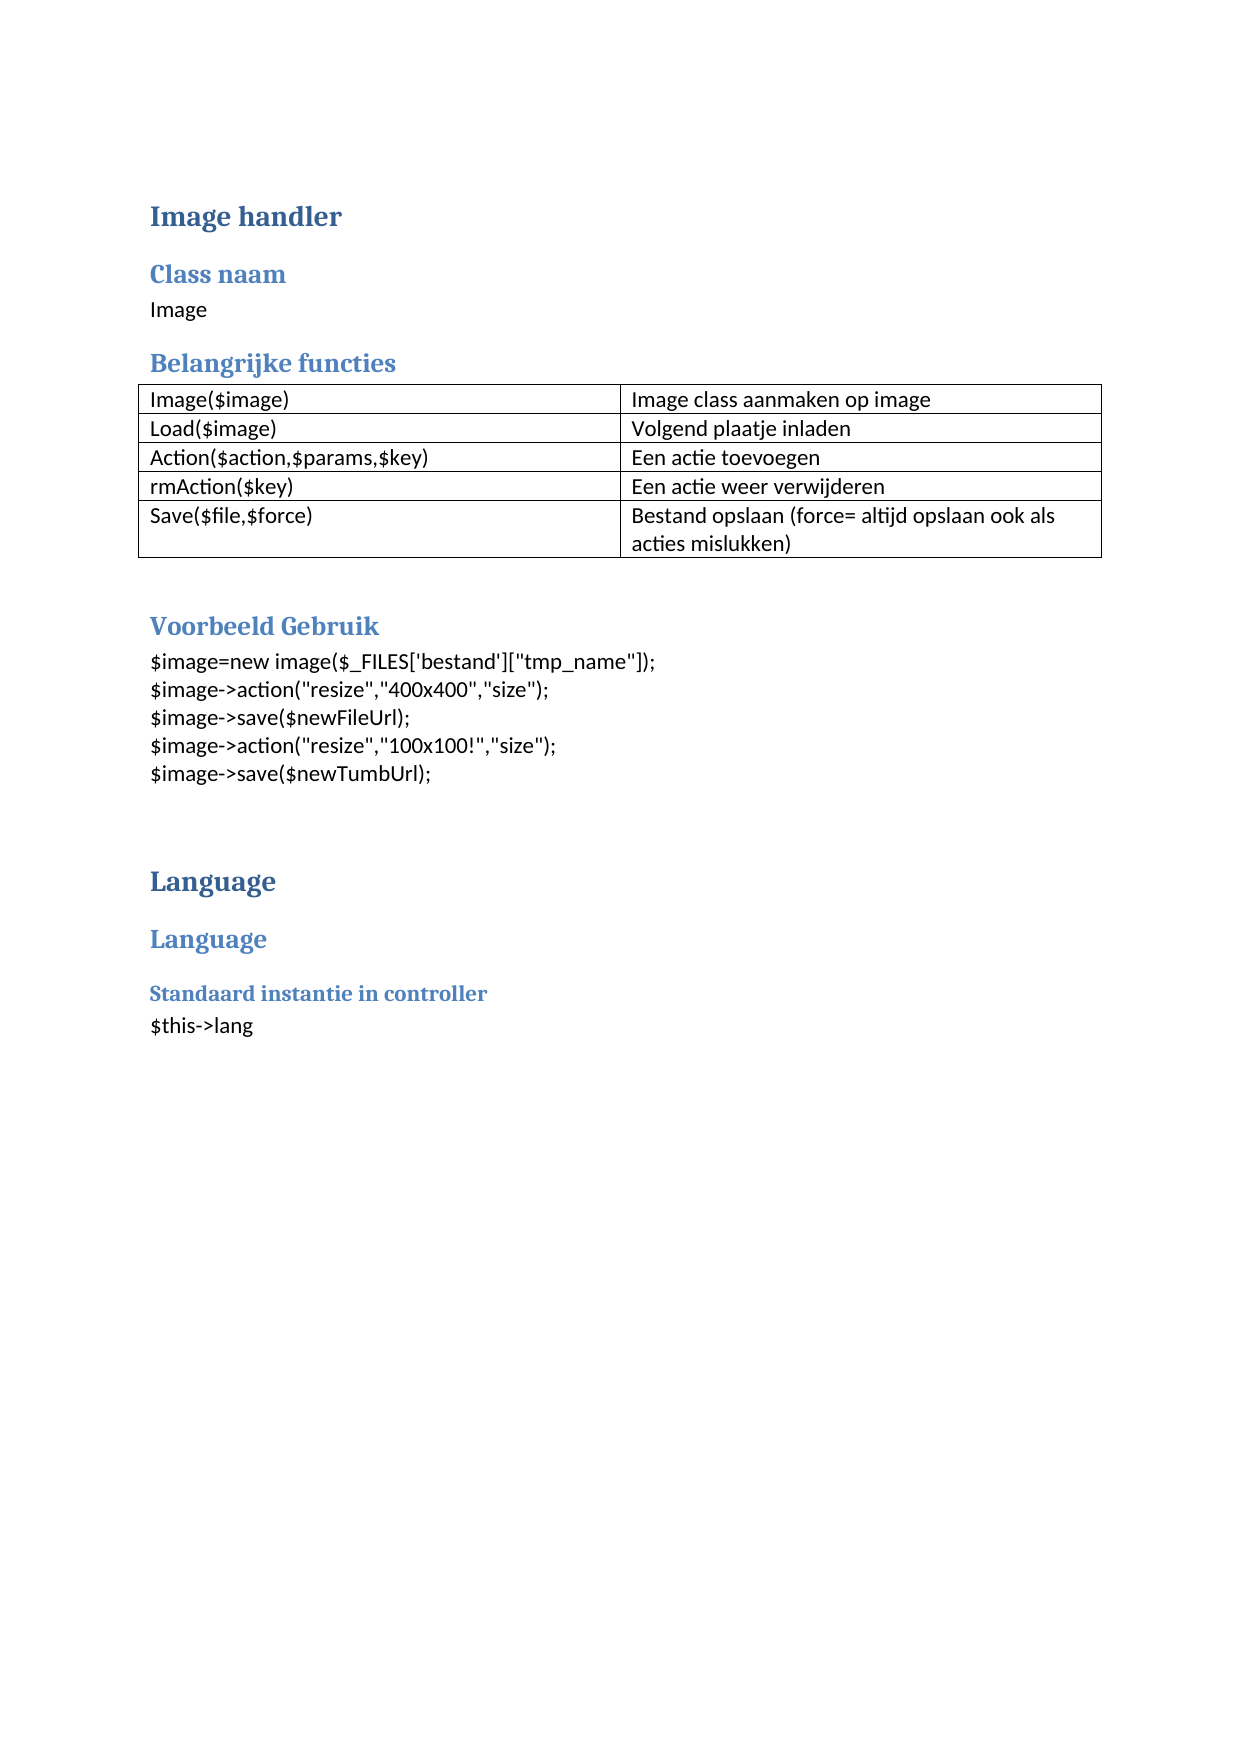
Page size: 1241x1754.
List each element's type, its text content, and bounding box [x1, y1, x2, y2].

text Image [150, 295, 1090, 323]
table_cell Een actie weer verwijderen [621, 472, 1101, 500]
text $image->action("resize","400x400","size"); [150, 675, 1090, 703]
table_cell Bestand opslaan (force= altijd opslaan ook als acties mislukken) [621, 501, 1101, 557]
text $image->save($newFileUrl); [150, 703, 1090, 731]
table_cell Load($image) [139, 414, 620, 442]
table_cell Een actie toevoegen [621, 443, 1101, 471]
subtitle Belangrijke functies [150, 348, 1090, 379]
text $image->save($newTumbUrl); [150, 759, 1090, 787]
table_header Image($image) [139, 385, 620, 413]
table_header Image class aanmaken op image [621, 385, 1101, 413]
subtitle Language [150, 865, 1090, 899]
subtitle Standaard instantie in controller [150, 981, 1090, 1007]
table_cell rmAction($key) [139, 472, 620, 500]
text $image->action("resize","100x100!","size"); [150, 731, 1090, 759]
subtitle Class naam [150, 259, 1090, 291]
table_cell Volgend plaatje inladen [621, 414, 1101, 442]
table_cell Action($action,$params,$key) [139, 443, 620, 471]
table_cell Save($file,$force) [139, 501, 620, 557]
text $this->lang [150, 1011, 1090, 1039]
subtitle Voorbeeld Gebruik [150, 611, 1090, 642]
subtitle Language [150, 924, 1090, 956]
text $image=new image($_FILES['bestand']["tmp_name"]); [150, 647, 1090, 675]
subtitle Image handler [150, 200, 1090, 233]
